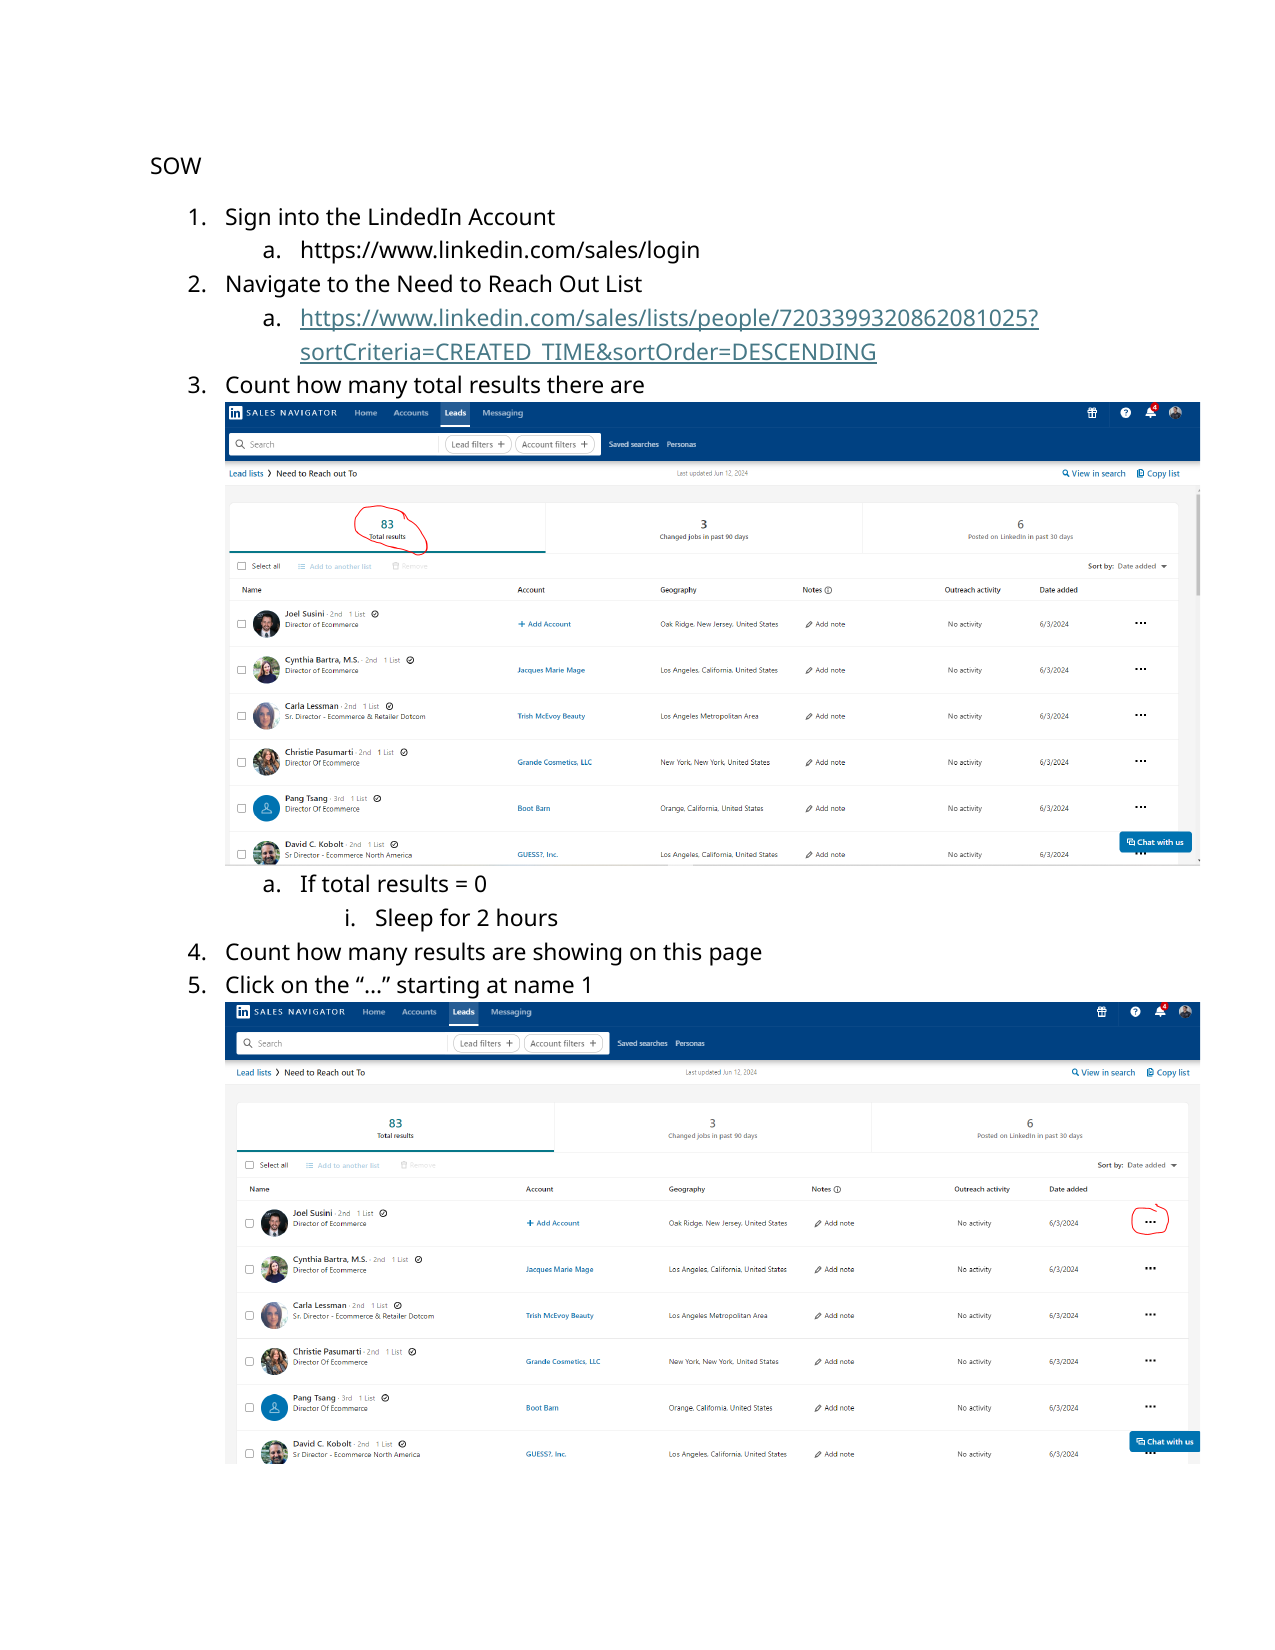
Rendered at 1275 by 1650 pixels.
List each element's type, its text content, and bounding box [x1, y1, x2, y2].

list Sleep for 2 hours [356, 902, 1125, 933]
list Navigate to the Need to Reach Out List [187, 268, 1125, 299]
list https://www.linkedin.com/sales/lists/people/7203399320862081025?sortCriteria=CREATED_TIME&sortOrder=DESCENDING [262, 302, 1125, 367]
picture [225, 1002, 1200, 1464]
picture [225, 402, 1200, 866]
list Click on the “…” starting at name 1 [187, 969, 1125, 1000]
text SOW [150, 150, 1125, 181]
list https://www.linkedin.com/sales/login [262, 234, 1125, 265]
list Sign into the LindedIn Account [187, 200, 1125, 232]
list If total results = 0 [262, 868, 1125, 899]
list Count how many results are showing on this page [187, 935, 1125, 967]
